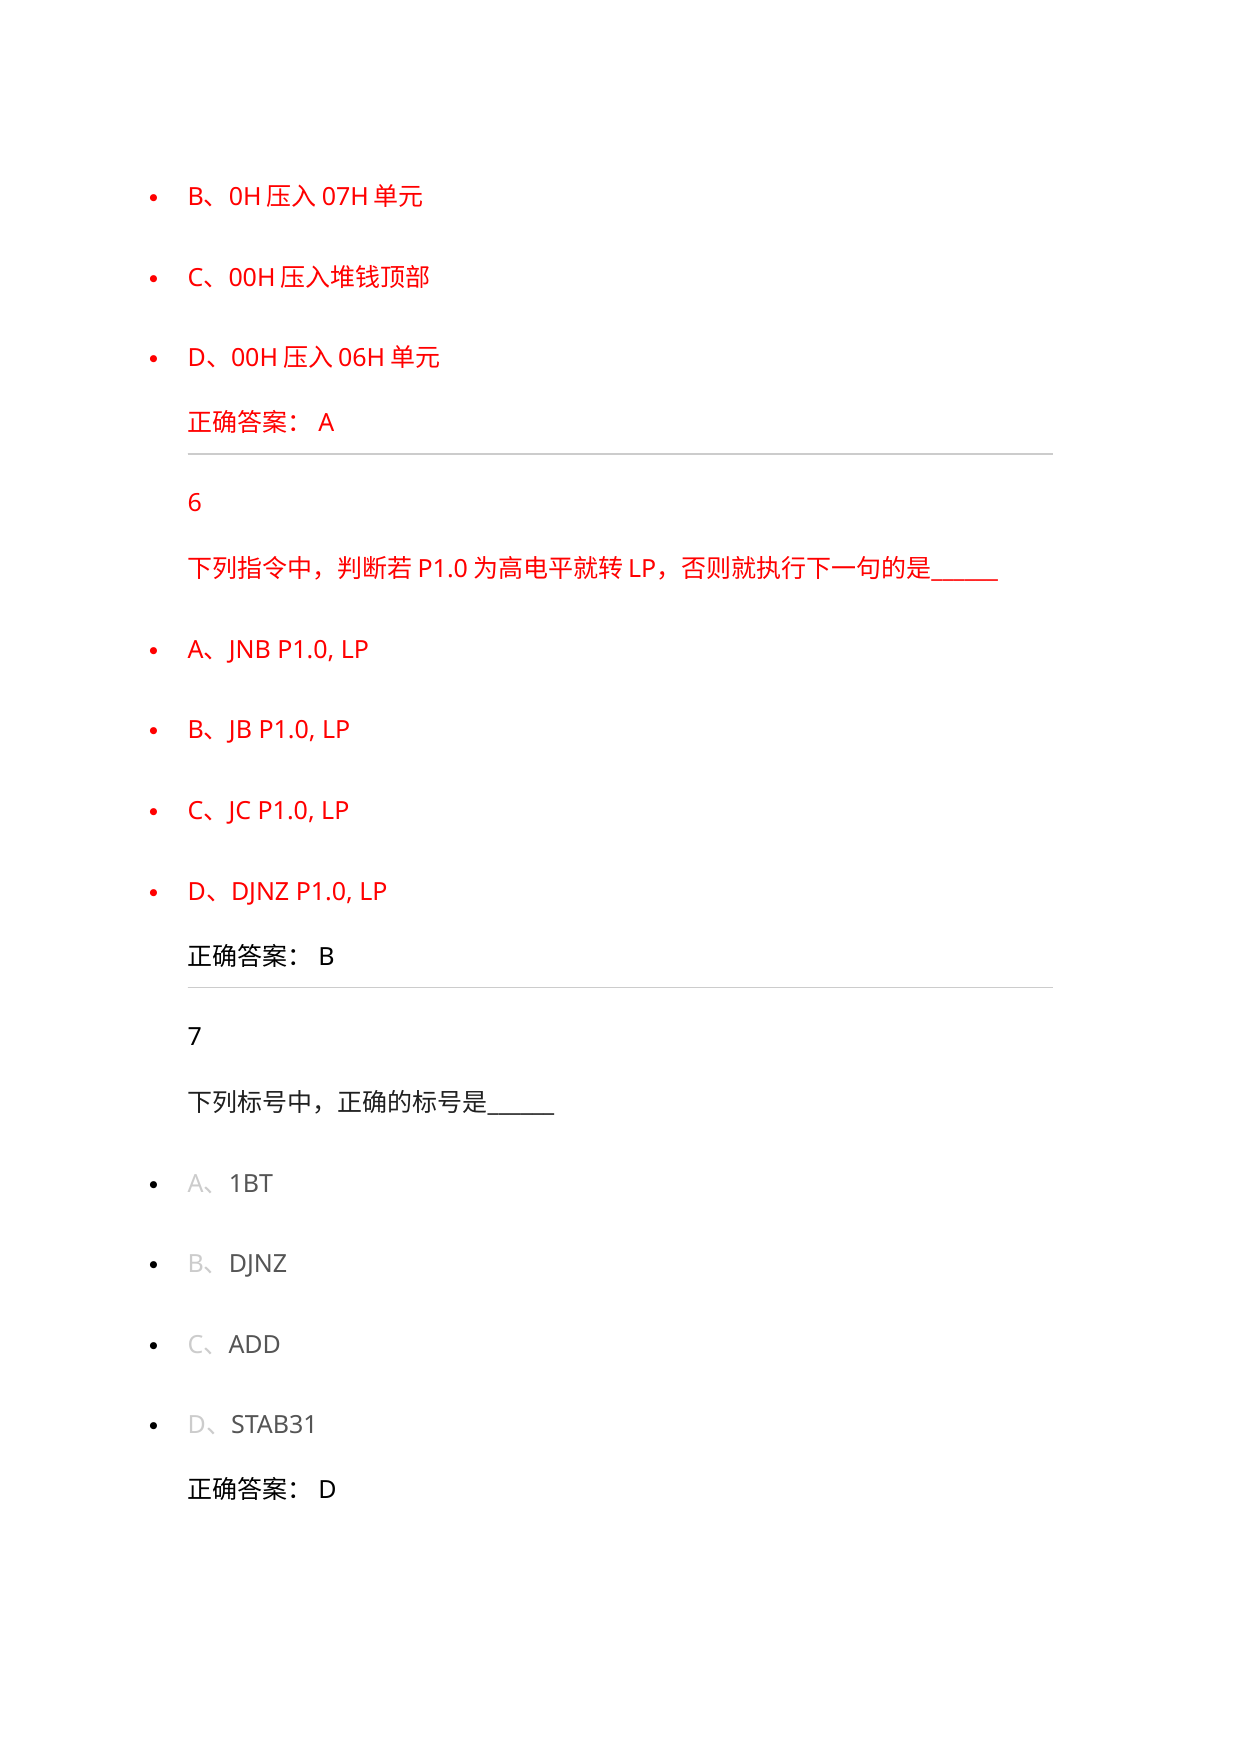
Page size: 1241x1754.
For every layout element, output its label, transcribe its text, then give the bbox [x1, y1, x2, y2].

text 6 [187, 454, 1053, 534]
list B、DJNZ [150, 1229, 1053, 1294]
text 下列指令中，判断若P1.0为高电平就转LP，否则就执行下一句的是______ [187, 534, 1053, 599]
list D、00H压入06H单元 [150, 323, 1053, 388]
list C、JC P1.0, LP [150, 776, 1053, 841]
list A、1BT [150, 1149, 1053, 1214]
list A、JNB P1.0, LP [150, 615, 1053, 680]
list B、0H压入07H单元 [150, 162, 1053, 227]
text 7 [187, 988, 1053, 1068]
text 正确答案： A [187, 388, 1053, 453]
list C、ADD [150, 1310, 1053, 1375]
list B、JB P1.0, LP [150, 696, 1053, 761]
text 正确答案： B [187, 922, 1053, 987]
list C、00H压入堆钱顶部 [150, 243, 1053, 308]
text 正确答案： D [187, 1456, 1053, 1521]
text 下列标号中，正确的标号是______ [187, 1068, 1053, 1133]
list D、STAB31 [150, 1391, 1053, 1456]
list D、DJNZ P1.0, LP [150, 857, 1053, 922]
